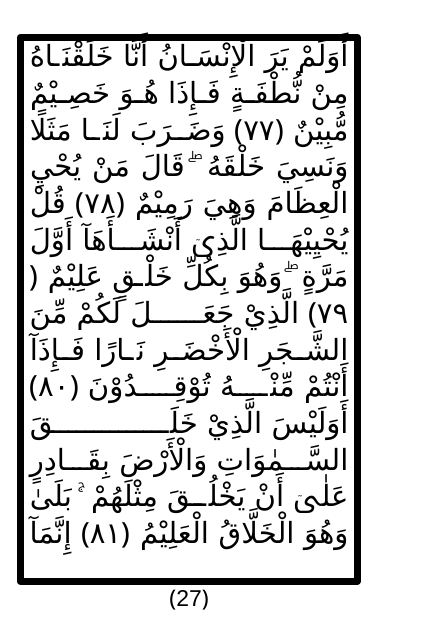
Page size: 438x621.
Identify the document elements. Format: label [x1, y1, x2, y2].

text [29, 40, 348, 550]
